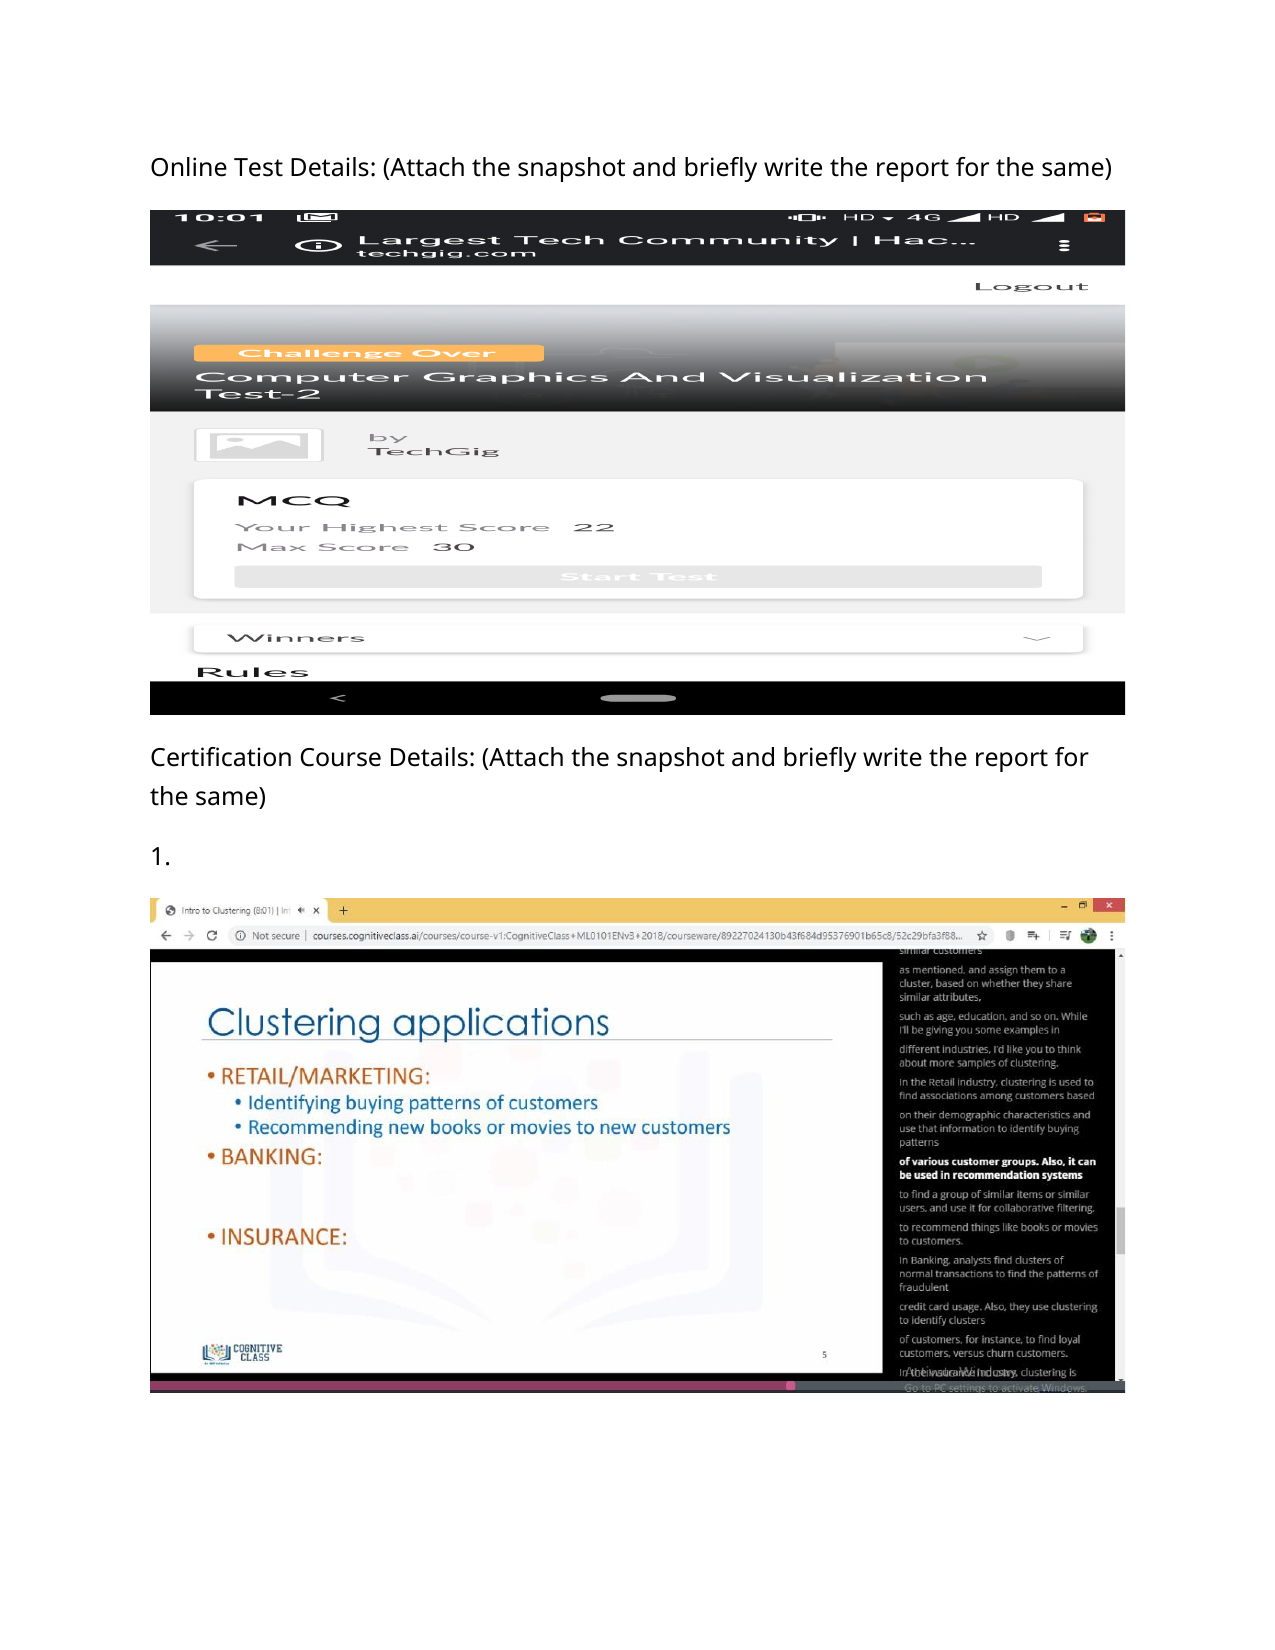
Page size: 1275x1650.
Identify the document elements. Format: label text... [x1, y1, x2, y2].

picture [150, 210, 1125, 715]
text 1. [150, 839, 1125, 873]
text Online Test Details: (Attach the snapshot and briefly write the report for the same) [150, 150, 1125, 184]
text Certification Course Details: (Attach the snapshot and briefly write the report for the same) [150, 740, 1125, 813]
picture [150, 898, 1125, 1393]
